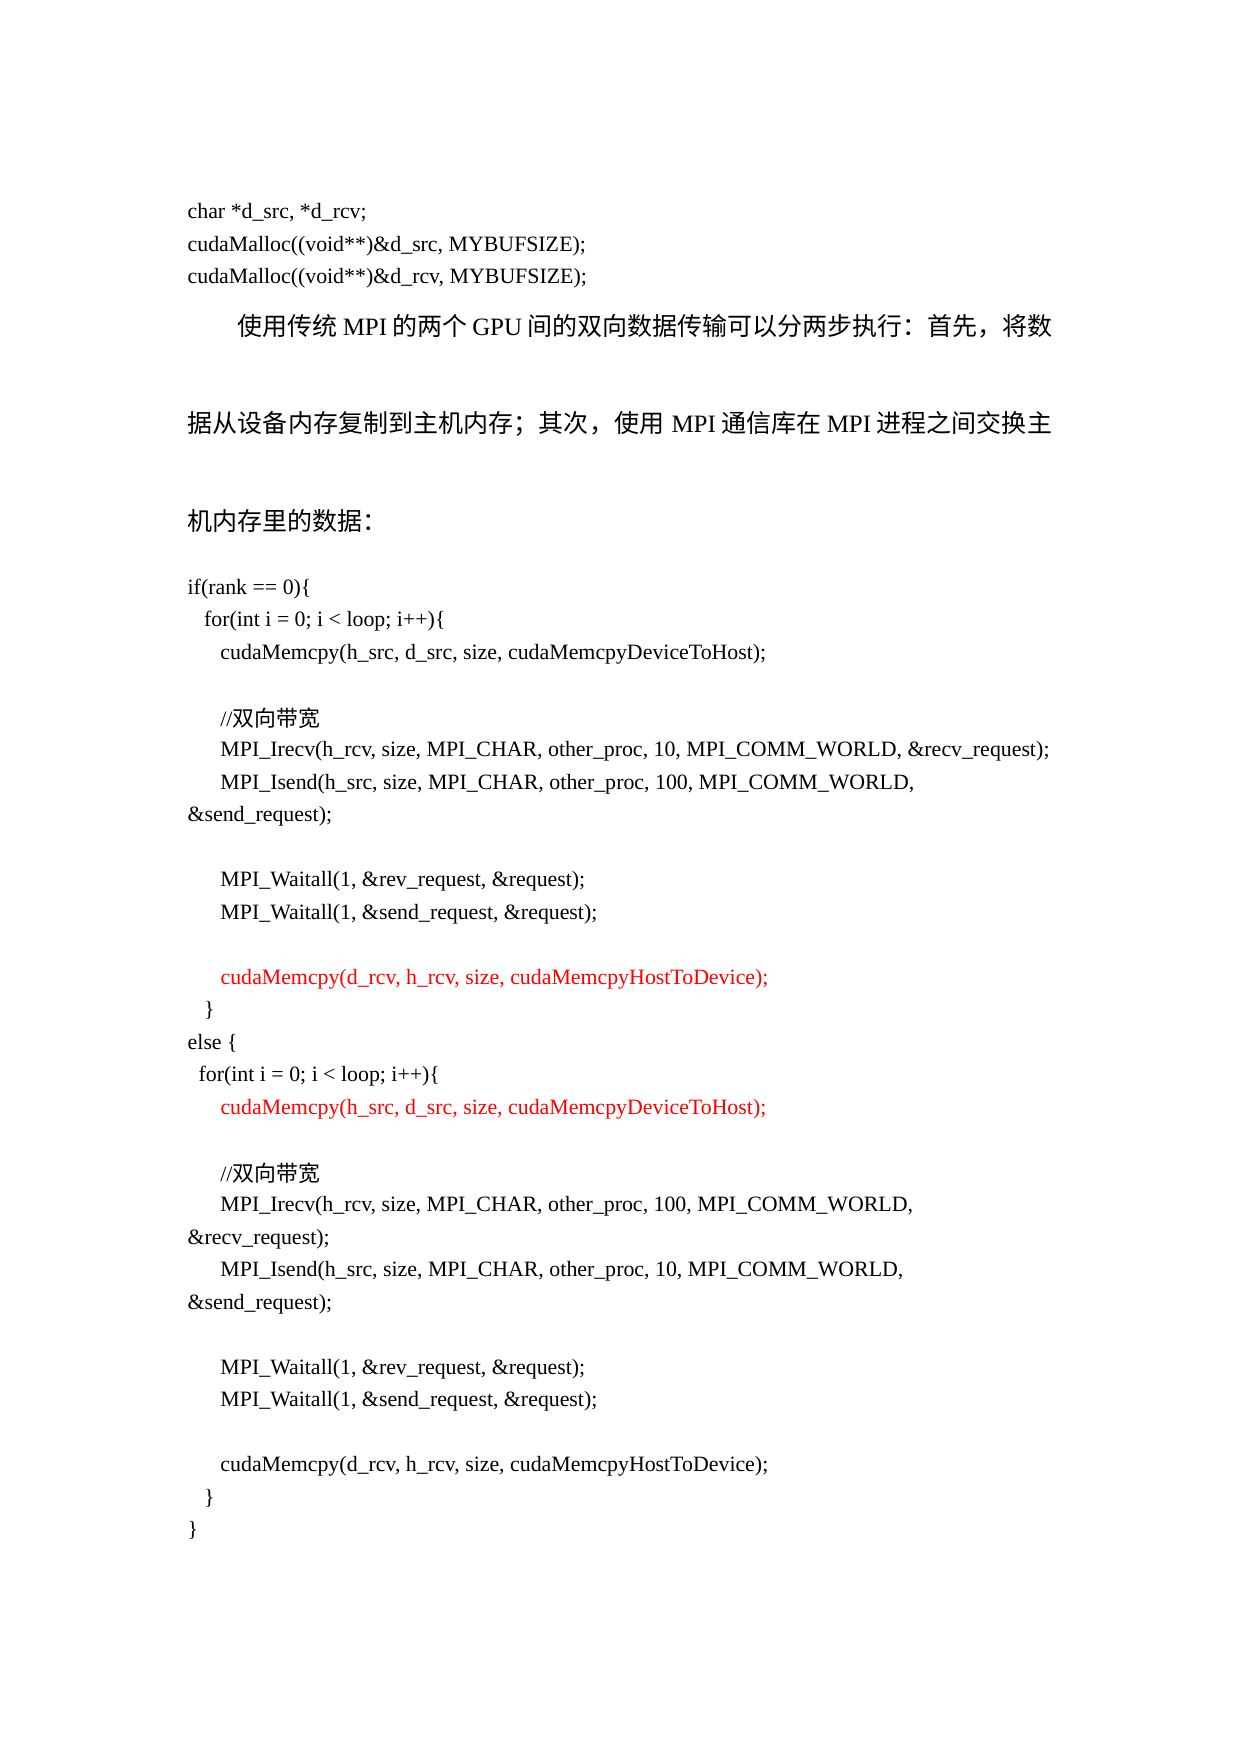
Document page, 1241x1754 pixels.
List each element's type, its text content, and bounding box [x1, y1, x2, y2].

text 使用传统MPI的两个GPU间的双向数据传输可以分两步执行：首先，将数据从设备内存复制到主机内存；其次，使用MPI通信库在MPI进程之间交换主机内存里的数据： [187, 292, 1053, 552]
text for(int i = 0; i < loop; i++){ [187, 1058, 1053, 1090]
text //双向带宽 [187, 1155, 1053, 1188]
text MPI_Waitall(1, &send_request, &request); [187, 895, 1053, 928]
text MPI_Waitall(1, &rev_request, &request); [187, 863, 1053, 895]
text MPI_Isend(h_src, size, MPI_CHAR, other_proc, 10, MPI_COMM_WORLD, &send_request); [187, 1253, 1053, 1318]
text cudaMalloc((void**)&d_src, MYBUFSIZE); [187, 227, 1053, 259]
text cudaMemcpy(d_rcv, h_rcv, size, cudaMemcpyHostToDevice); [187, 1448, 1053, 1480]
text if(rank == 0){ [187, 570, 1053, 603]
text MPI_Irecv(h_rcv, size, MPI_CHAR, other_proc, 10, MPI_COMM_WORLD, &recv_request); [187, 733, 1053, 765]
text cudaMemcpy(d_rcv, h_rcv, size, cudaMemcpyHostToDevice); [187, 960, 1053, 993]
text } [187, 1513, 1053, 1545]
text MPI_Irecv(h_rcv, size, MPI_CHAR, other_proc, 100, MPI_COMM_WORLD, &recv_request); [187, 1188, 1053, 1253]
text MPI_Waitall(1, &rev_request, &request); [187, 1350, 1053, 1383]
text char *d_src, *d_rcv; [187, 194, 1053, 227]
text MPI_Waitall(1, &send_request, &request); [187, 1383, 1053, 1415]
text } [187, 1480, 1053, 1513]
text //双向带宽 [187, 700, 1053, 733]
text else { [187, 1025, 1053, 1058]
text cudaMemcpy(h_src, d_src, size, cudaMemcpyDeviceToHost); [187, 635, 1053, 668]
text cudaMemcpy(h_src, d_src, size, cudaMemcpyDeviceToHost); [187, 1090, 1053, 1123]
text } [187, 993, 1053, 1025]
text MPI_Isend(h_src, size, MPI_CHAR, other_proc, 100, MPI_COMM_WORLD, &send_request); [187, 765, 1053, 830]
text for(int i = 0; i < loop; i++){ [187, 603, 1053, 635]
text cudaMalloc((void**)&d_rcv, MYBUFSIZE); [187, 259, 1053, 292]
